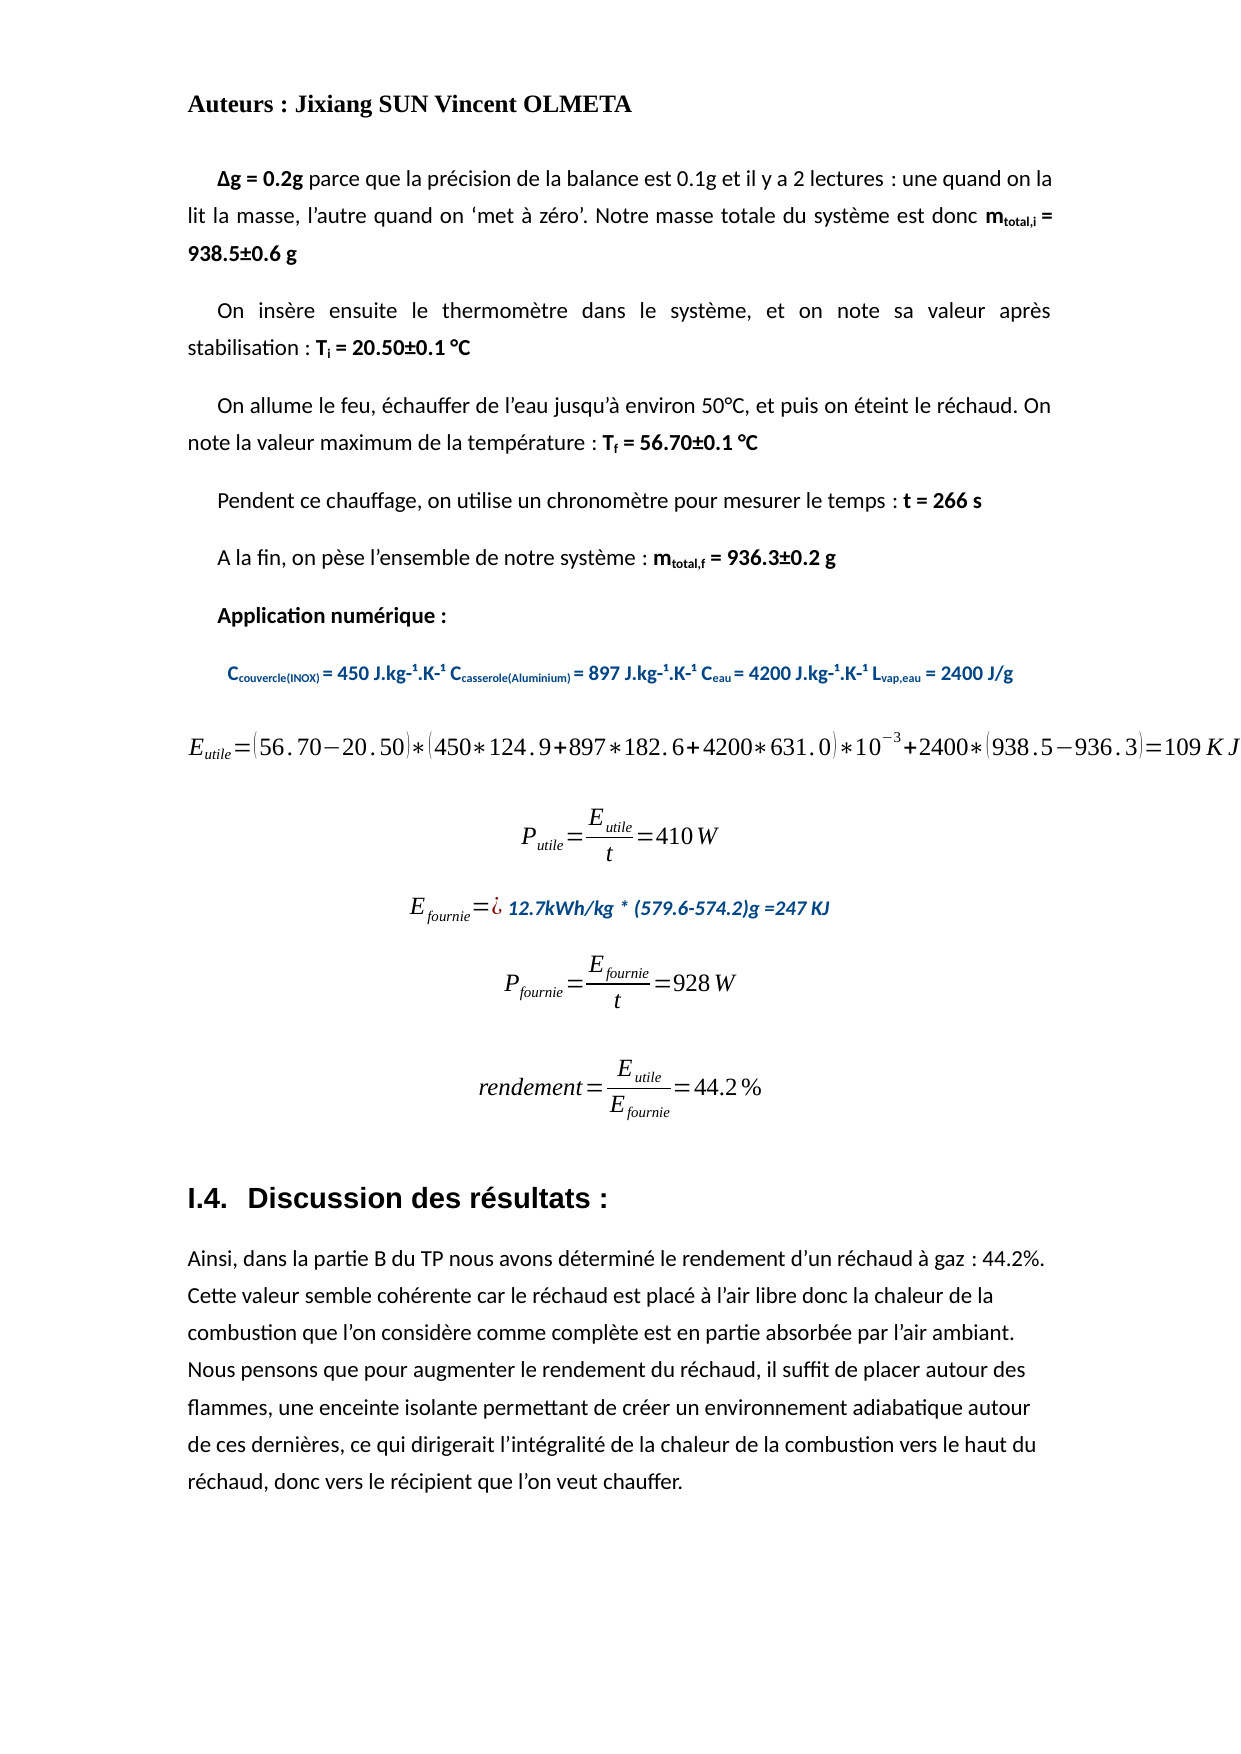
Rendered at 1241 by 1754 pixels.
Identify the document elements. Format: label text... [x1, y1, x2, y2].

text Ainsi, dans la partie B du TP nous avons déterminé le rendement d’un réchaud à gaz : 44.2%. Cette valeur semble cohérente car le réchaud est placé à l’air libre donc la chaleur de la combustion que l’on considère comme complète est en partie absorbée par l’air ambiant. Nous pensons que pour augmenter le rendement du réchaud, il suffit de placer autour des flammes, une enceinte isolante permettant de créer un environnement adiabatique autour de ces dernières, ce qui dirigerait l’intégralité de la chaleur de la combustion vers le haut du réchaud, donc vers le récipient que l’on veut chauffer. [187, 1242, 1053, 1498]
text Ccouvercle(INOX) = 450 J.kg-¹.K-¹ Ccasserole(Aluminium) = 897 J.kg-¹.K-¹ Ceau = 4200 J.kg-¹.K-¹ Lvap,eau = 2400 J/g [187, 656, 1053, 689]
text A la fin, on pèse l’ensemble de notre système : mtotal,f = 936.3±0.2 g [187, 541, 1053, 574]
text On allume le feu, échauffer de l’eau jusqu’à environ 50°C, et puis on éteint le réchaud. On note la valeur maximum de la température : Tf = 56.70±0.1 °C [187, 389, 1053, 459]
text Discussion des résultats : [187, 1165, 1053, 1230]
text 12.7kWh/kg * (579.6-574.2)g =247 KJ [187, 892, 1053, 925]
text On insère ensuite le thermomètre dans le système, et on note sa valeur après stabilisation : Ti = 20.50±0.1 °C [187, 294, 1053, 364]
text Application numérique : [187, 599, 1053, 631]
text Pendent ce chauffage, on utilise un chronomètre pour mesurer le temps : t = 266 s [187, 484, 1053, 516]
text Δg = 0.2g parce que la précision de la balance est 0.1g et il y a 2 lectures : une quand on la lit la masse, l’autre quand on ‘met à zéro’. Notre masse totale du système est donc mtotal,i = 938.5±0.6 g [187, 162, 1053, 269]
